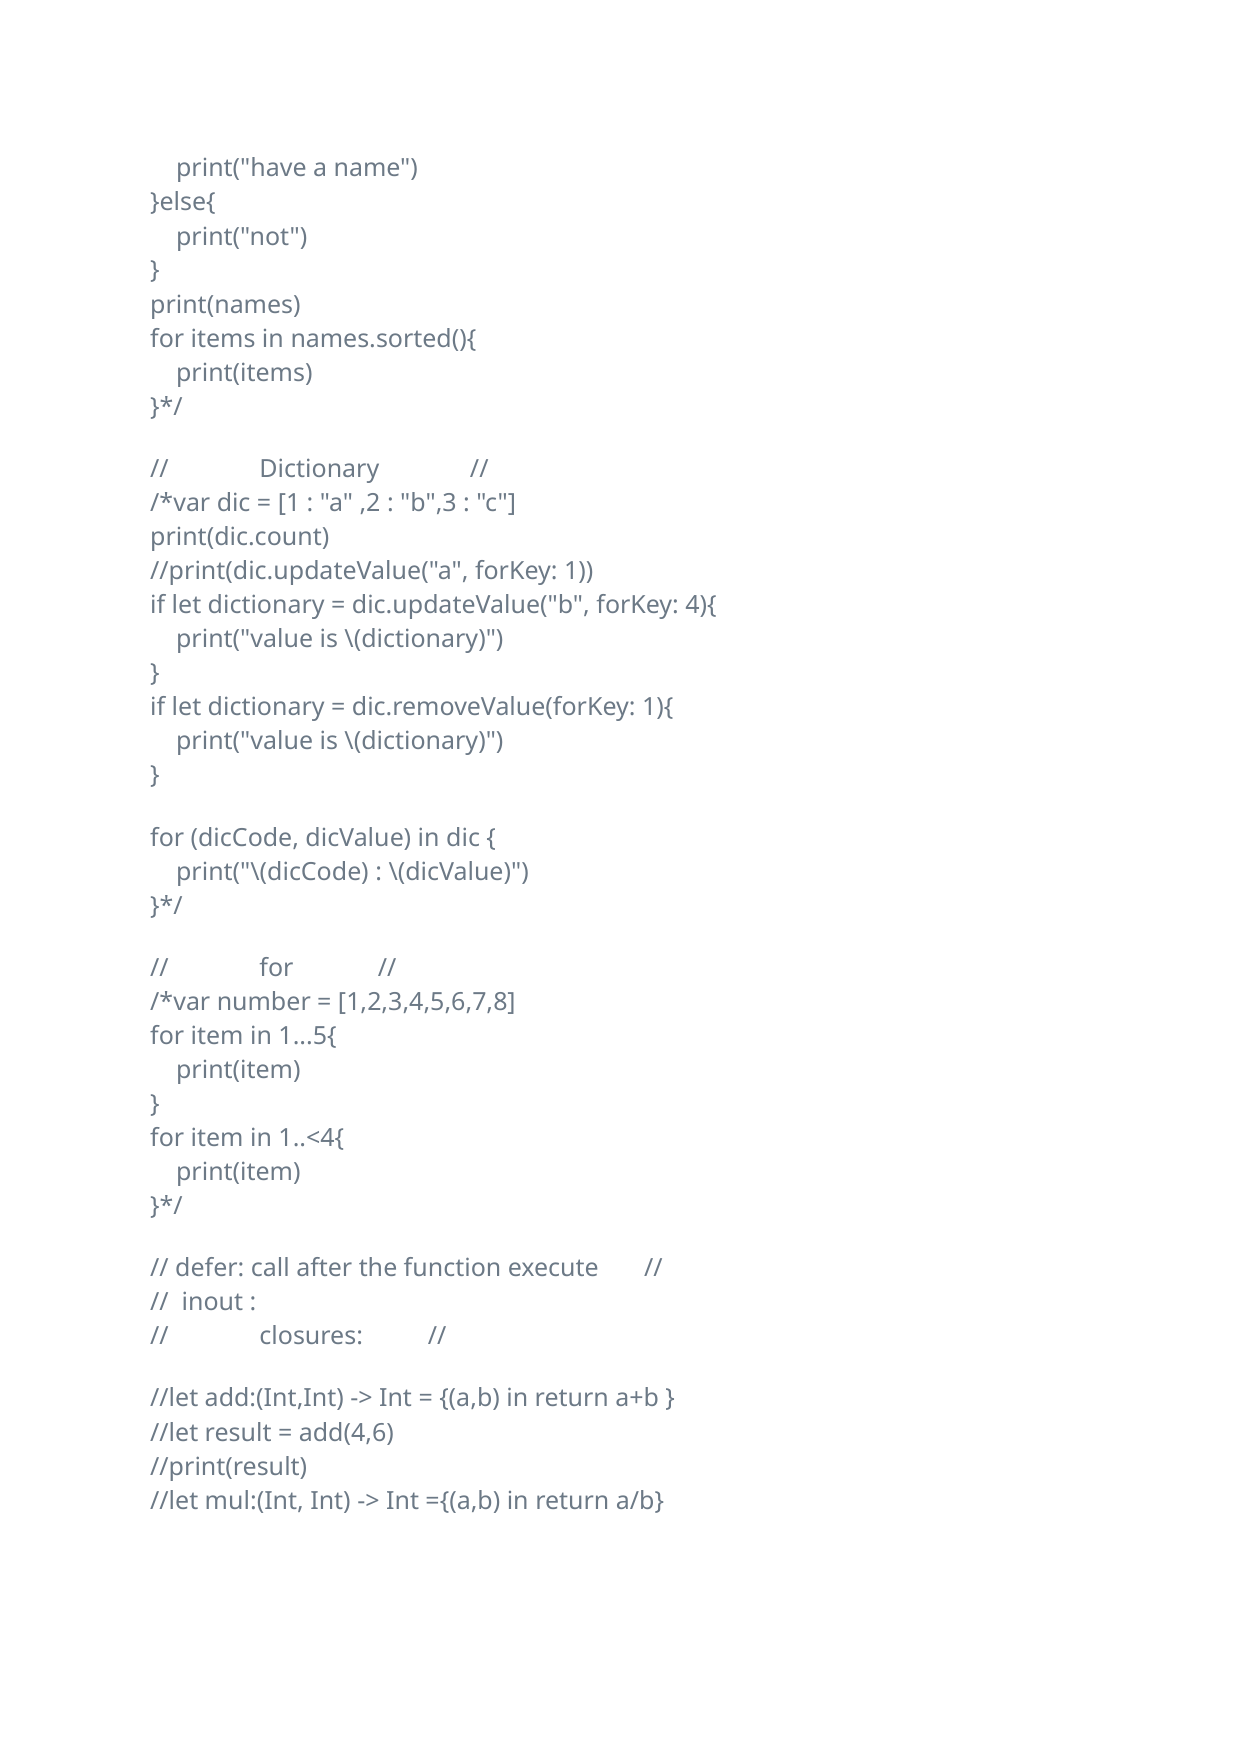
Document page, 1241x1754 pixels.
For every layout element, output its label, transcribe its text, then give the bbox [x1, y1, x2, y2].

text // inout : [150, 1287, 1090, 1321]
text } [150, 656, 1090, 690]
text }*/ [150, 1190, 1090, 1224]
text }*/ [150, 388, 1090, 422]
text if let dictionary = dic.updateValue("b", forKey: 4){ [150, 587, 1090, 622]
text /*var dic = [1 : "a" ,2 : "b",3 : "c"] [150, 485, 1090, 519]
text for item in 1..<4{ [150, 1122, 1090, 1156]
text // closures: // [150, 1321, 1090, 1355]
text //print(dic.updateValue("a", forKey: 1)) [150, 553, 1090, 587]
text } [150, 758, 1090, 792]
text } [150, 252, 1090, 286]
text //let add:(Int,Int) -> Int = {(a,b) in return a+b } [150, 1384, 1090, 1418]
text print("\(dicCode) : \(dicValue)") [150, 855, 1090, 889]
text //print(result) [150, 1452, 1090, 1486]
text //let result = add(4,6) [150, 1418, 1090, 1452]
text // Dictionary // [150, 451, 1090, 485]
text print(names) [150, 286, 1090, 320]
text } [150, 1088, 1090, 1122]
text print(items) [150, 354, 1090, 388]
text }else{ [150, 184, 1090, 218]
text //let mul:(Int, Int) -> Int ={(a,b) in return a/b} [150, 1486, 1090, 1520]
text }*/ [150, 889, 1090, 923]
text for items in names.sorted(){ [150, 320, 1090, 354]
text print("value is \(dictionary)") [150, 724, 1090, 758]
text print("value is \(dictionary)") [150, 622, 1090, 656]
text print("not") [150, 218, 1090, 252]
text print("have a name") [150, 150, 1090, 184]
text /*var number = [1,2,3,4,5,6,7,8] [150, 986, 1090, 1020]
text for item in 1...5{ [150, 1020, 1090, 1054]
text // defer: call after the function execute // [150, 1253, 1090, 1287]
text if let dictionary = dic.removeValue(forKey: 1){ [150, 690, 1090, 724]
text print(item) [150, 1054, 1090, 1088]
text print(item) [150, 1156, 1090, 1190]
text for (dicCode, dicValue) in dic { [150, 821, 1090, 855]
text // for // [150, 952, 1090, 986]
text print(dic.count) [150, 519, 1090, 553]
